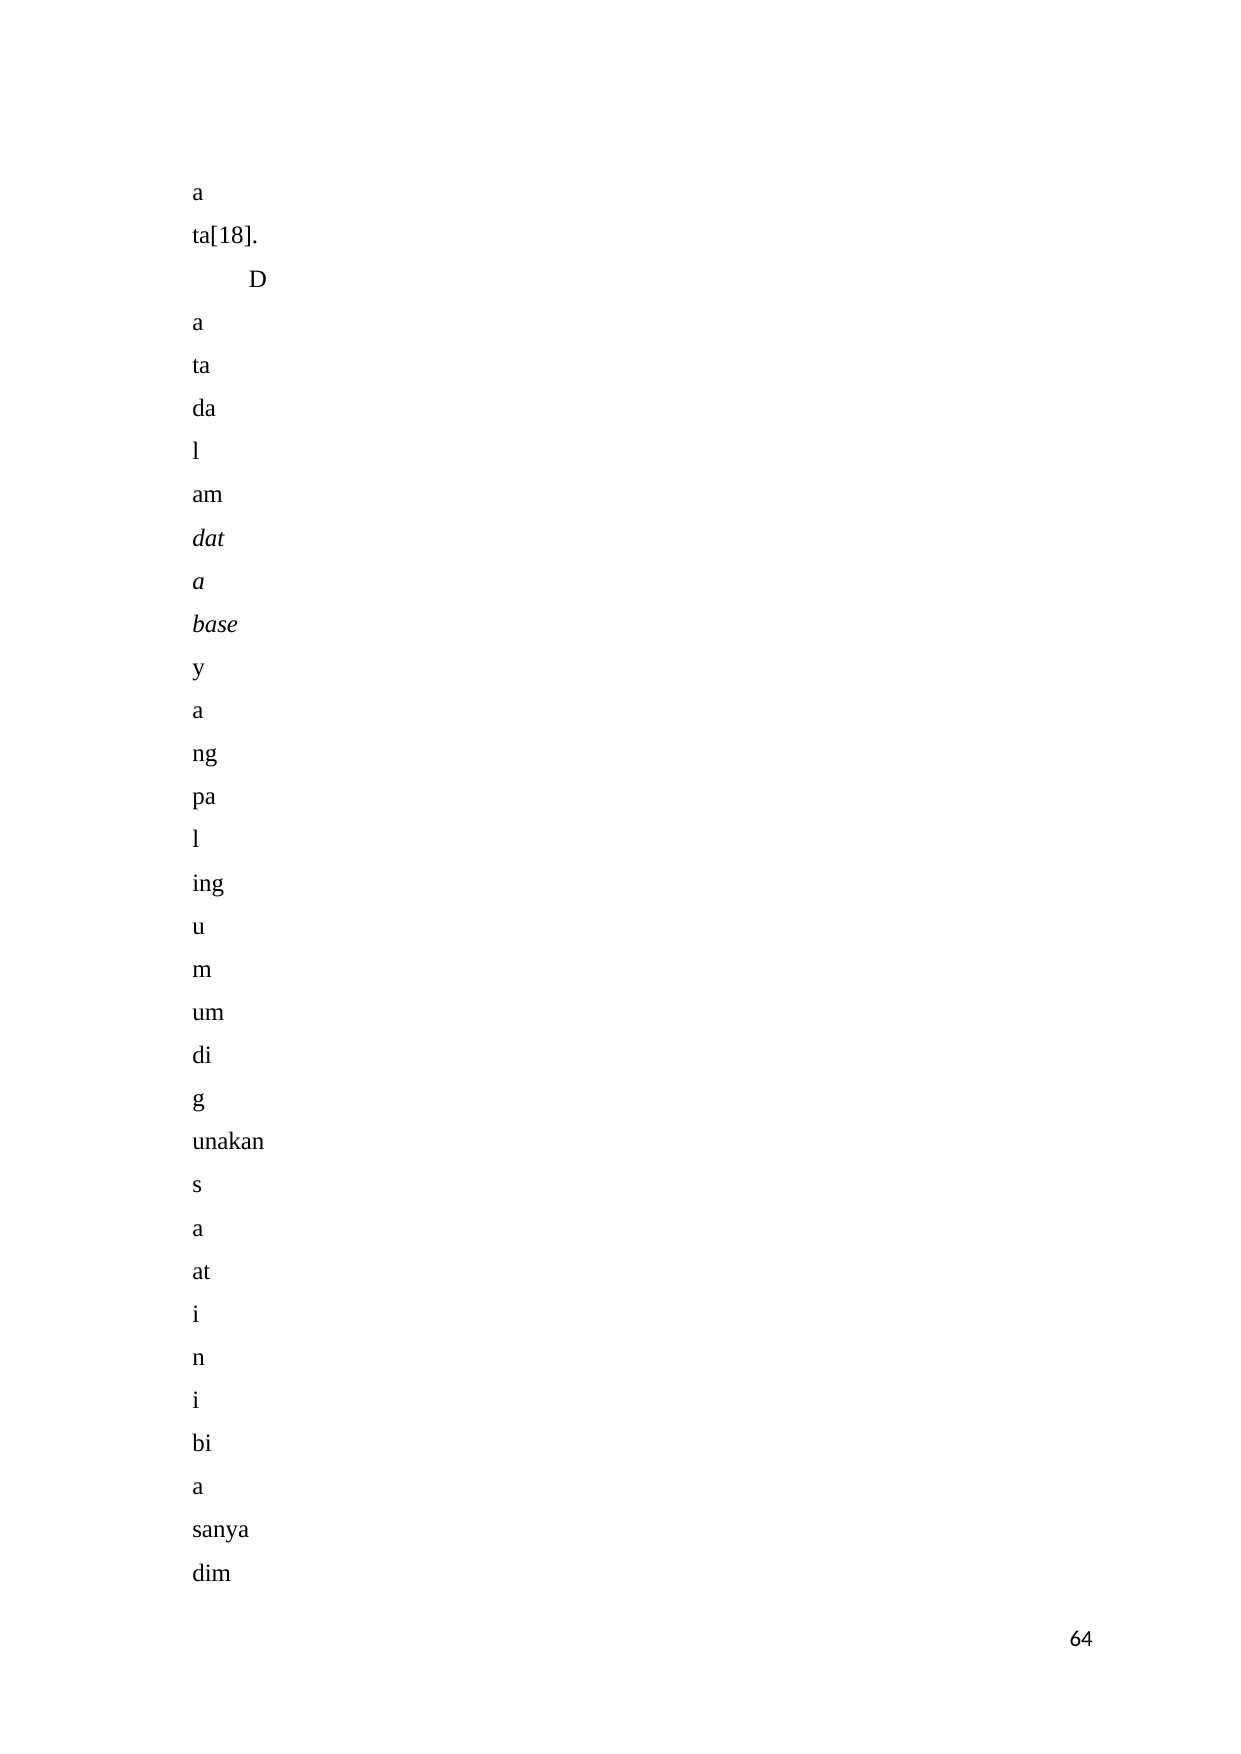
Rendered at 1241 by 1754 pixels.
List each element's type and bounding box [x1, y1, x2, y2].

list [192, 177, 1093, 249]
text [192, 264, 1093, 1586]
